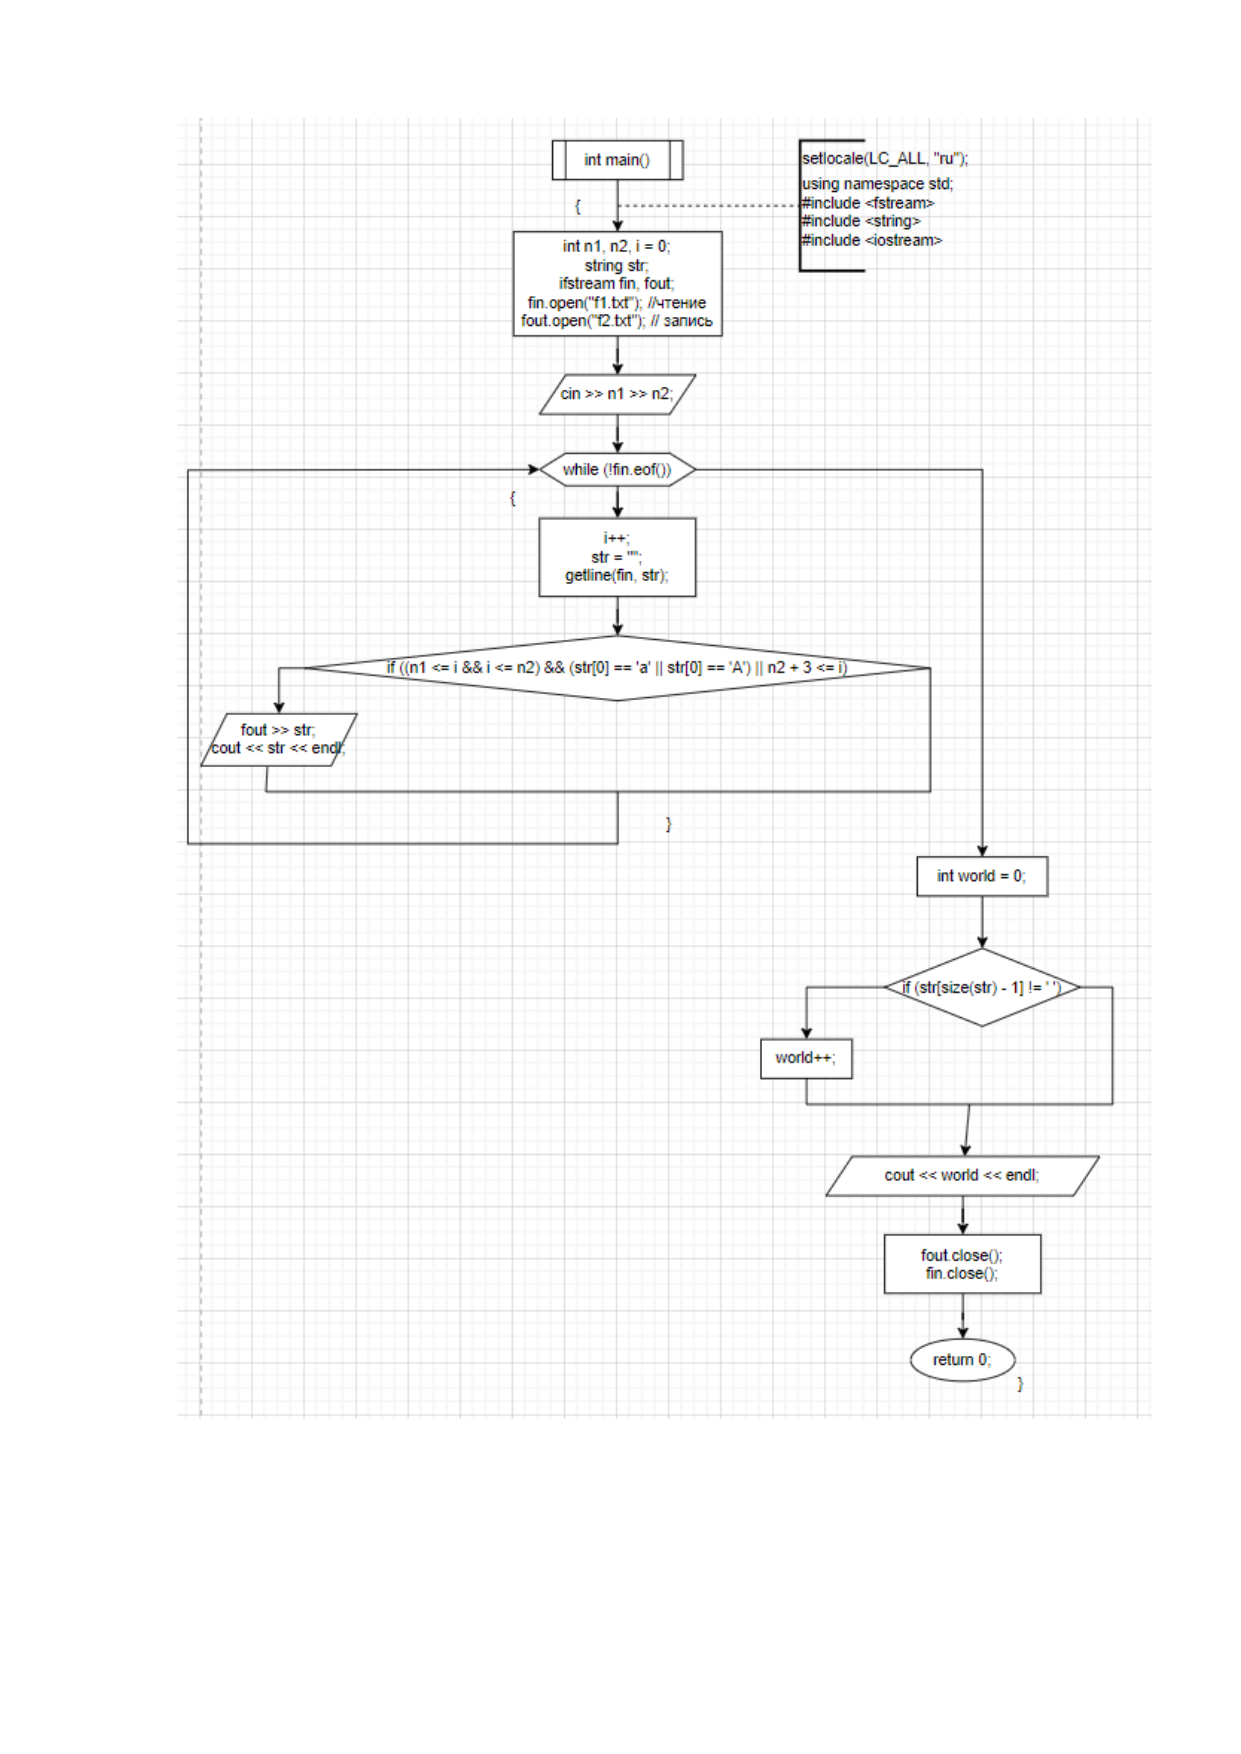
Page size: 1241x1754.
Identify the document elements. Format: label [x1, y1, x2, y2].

picture [177, 118, 1152, 1419]
